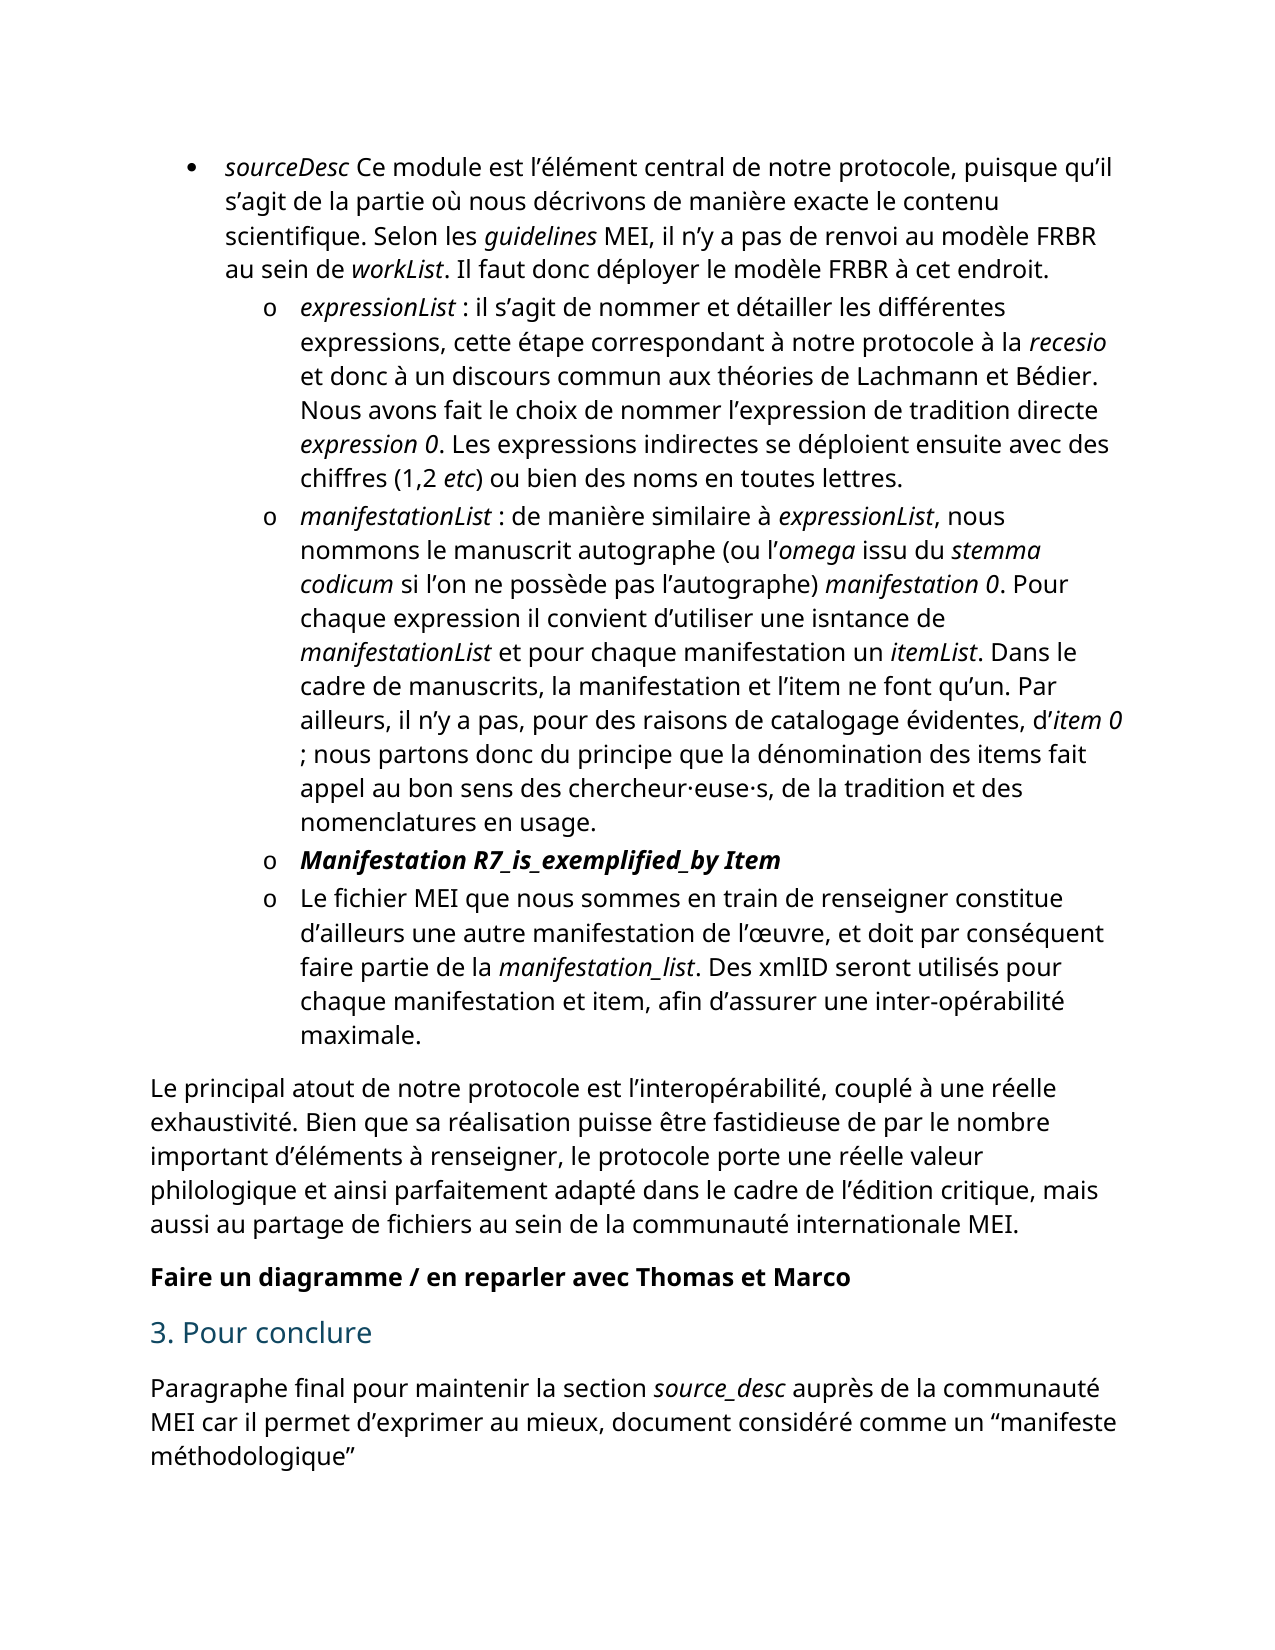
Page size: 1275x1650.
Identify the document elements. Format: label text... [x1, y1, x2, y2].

list expressionList : il s’agit de nommer et détailler les différentes expressions, cette étape correspondant à notre protocole à la recesio et donc à un discours commun aux théories de Lachmann et Bédier. Nous avons fait le choix de nommer l’expression de tradition directe expression 0. Les expressions indirectes se déploient ensuite avec des chiffres (1,2 etc) ou bien des noms en toutes lettres. [262, 290, 1125, 494]
text Paragraphe final pour maintenir la section source_desc auprès de la communauté MEI car il permet d’exprimer au mieux, document considéré comme un “manifeste méthodologique” [150, 1371, 1125, 1473]
text Le principal atout de notre protocole est l’interopérabilité, couplé à une réelle exhaustivité. Bien que sa réalisation puisse être fastidieuse de par le nombre important d’éléments à renseigner, le protocole porte une réelle valeur philologique et ainsi parfaitement adapté dans le cadre de l’édition critique, mais aussi au partage de fichiers au sein de la communauté internationale MEI. [150, 1070, 1125, 1241]
subtitle 3. Pour conclure [150, 1312, 1125, 1352]
list manifestationList : de manière similaire à expressionList, nous nommons le manuscrit autographe (ou l’omega issu du stemma codicum si l’on ne possède pas l’autographe) manifestation 0. Pour chaque expression il convient d’utiliser une isntance de manifestationList et pour chaque manifestation un itemList. Dans le cadre de manuscrits, la manifestation et l’item ne font qu’un. Par ailleurs, il n’y a pas, pour des raisons de catalogage évidentes, d’item 0 ; nous partons donc du principe que la dénomination des items fait appel au bon sens des chercheur·euse·s, de la tradition et des nomenclatures en usage. [262, 498, 1125, 839]
list Manifestation R7_is_exemplified_by Item [262, 843, 1125, 877]
text Faire un diagramme / en reparler avec Thomas et Marco [150, 1259, 1125, 1293]
list Le fichier MEI que nous sommes en train de renseigner constitue d’ailleurs une autre manifestation de l’œuvre, et doit par conséquent faire partie de la manifestation_list. Des xmlID seront utilisés pour chaque manifestation et item, afin d’assurer une inter-opérabilité maximale. [262, 881, 1125, 1051]
list sourceDesc Ce module est l’élément central de notre protocole, puisque qu’il s’agit de la partie où nous décrivons de manière exacte le contenu scientifique. Selon les guidelines MEI, il n’y a pas de renvoi au modèle FRBR au sein de workList. Il faut donc déployer le modèle FRBR à cet endroit. [187, 150, 1125, 286]
